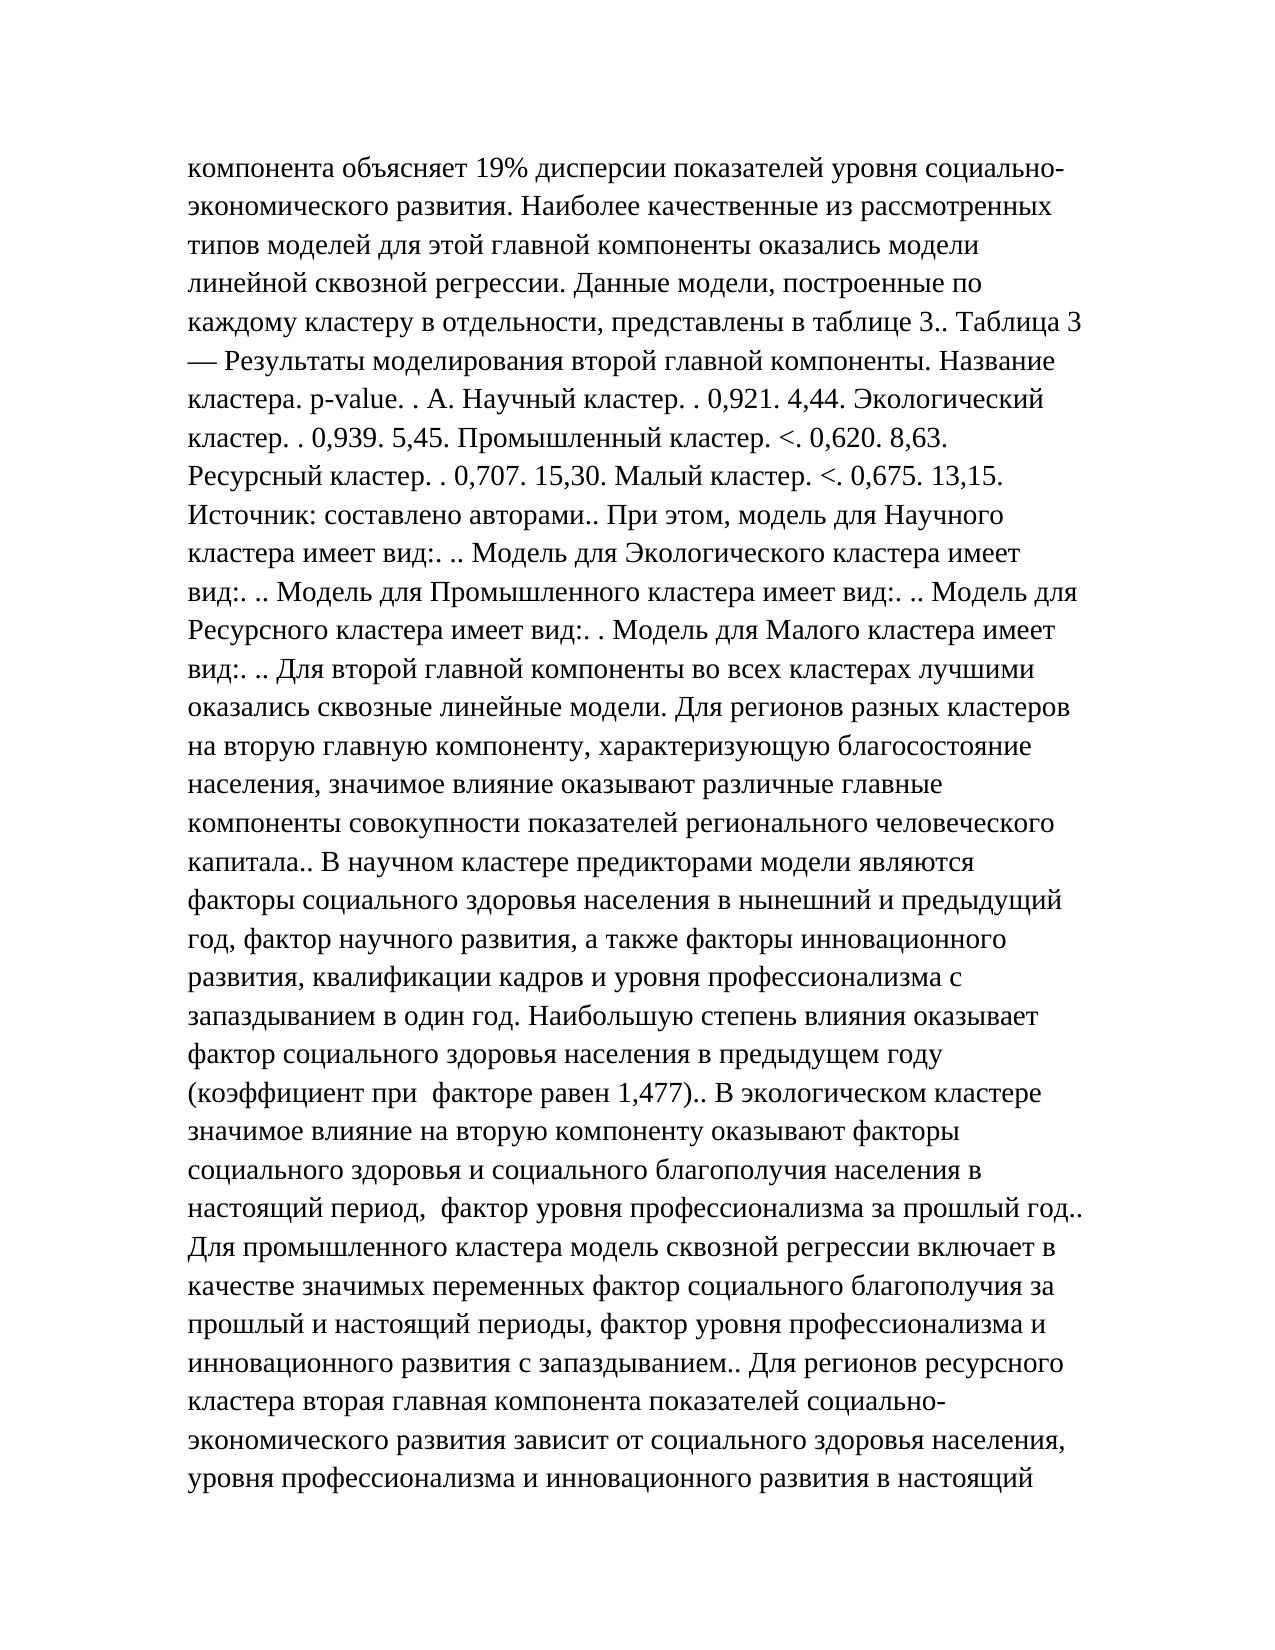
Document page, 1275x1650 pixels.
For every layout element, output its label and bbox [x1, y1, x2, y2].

text [187, 150, 1087, 1494]
